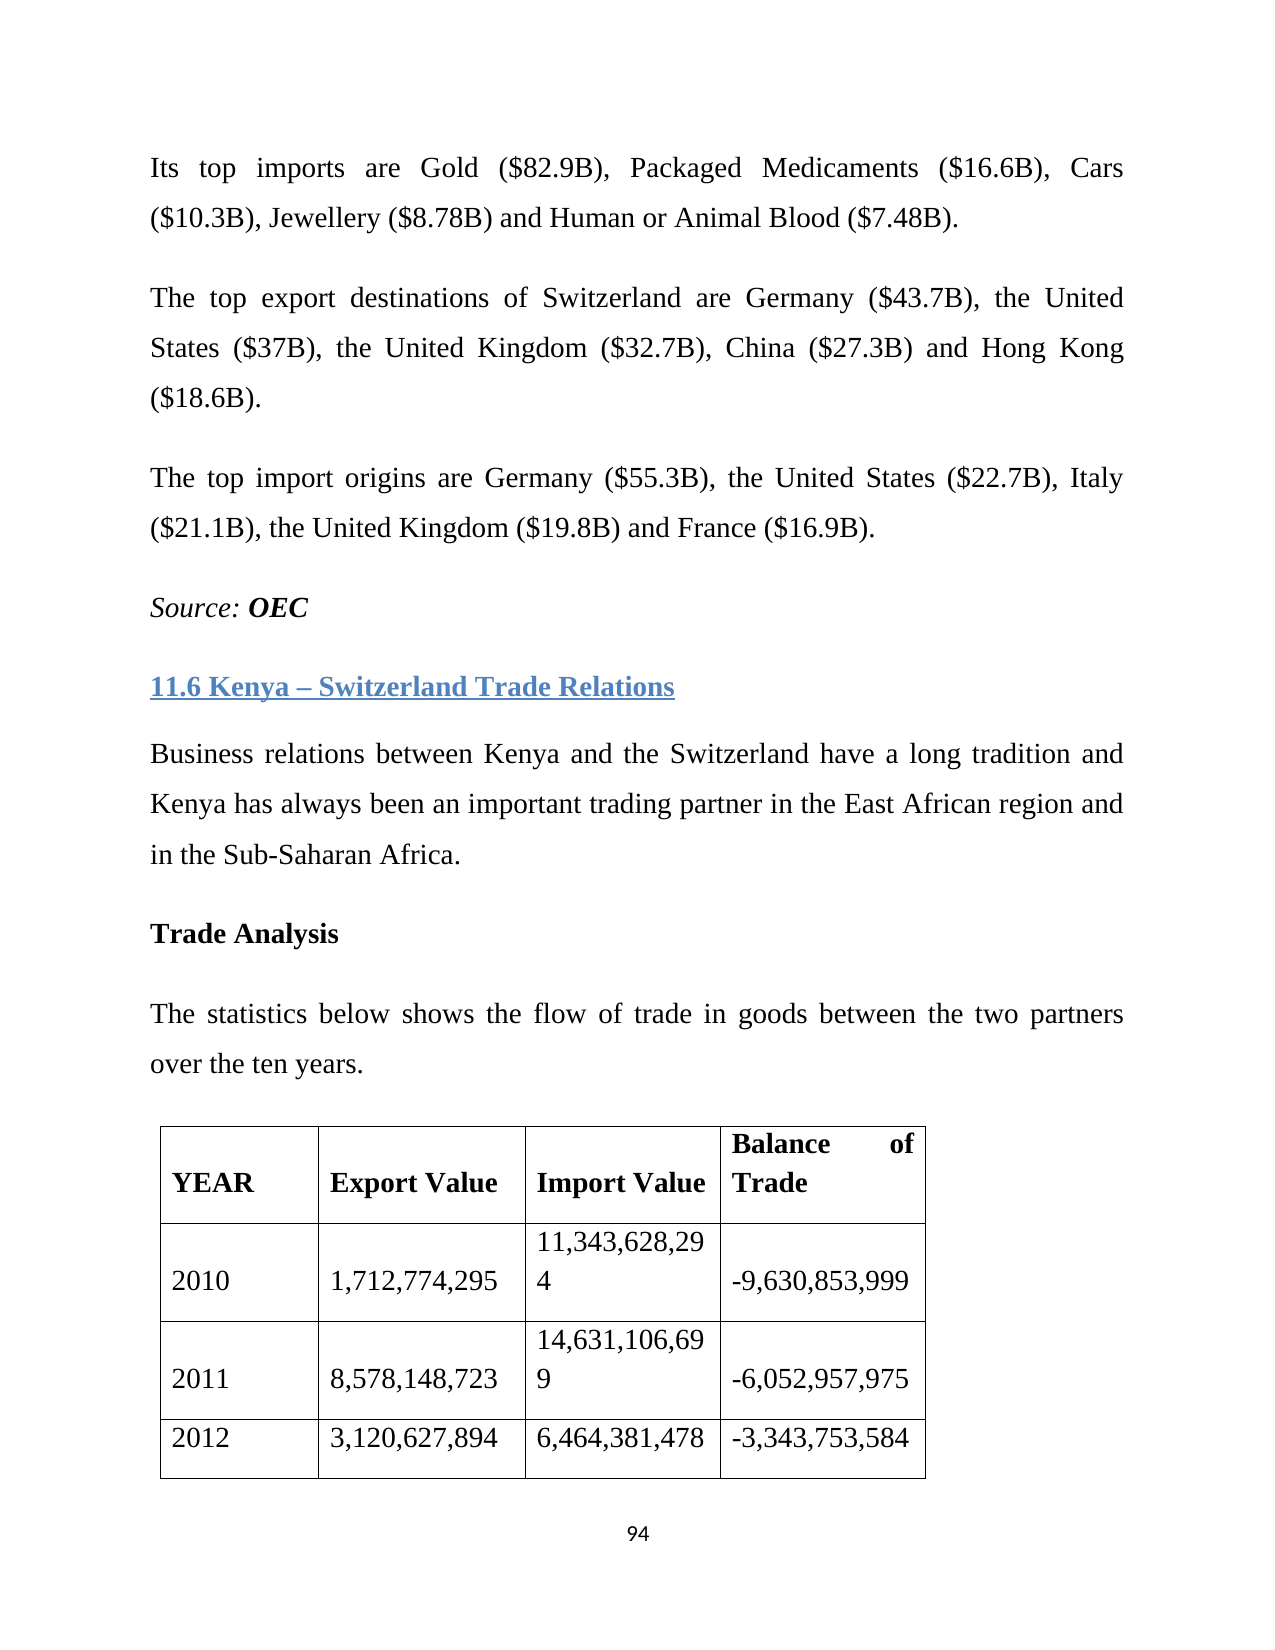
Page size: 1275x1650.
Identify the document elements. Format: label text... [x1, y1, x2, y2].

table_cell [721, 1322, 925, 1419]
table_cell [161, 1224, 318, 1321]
text The top export destinations of Switzerland are Germany ($43.7B), the United States ($37B), the United Kingdom ($32.7B), China ($27.3B) and Hong Kong ($18.6B). [150, 280, 1125, 414]
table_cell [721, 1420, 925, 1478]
text Source: OEC [150, 590, 1125, 623]
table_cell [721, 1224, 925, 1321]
text Trade Analysis [150, 916, 1125, 950]
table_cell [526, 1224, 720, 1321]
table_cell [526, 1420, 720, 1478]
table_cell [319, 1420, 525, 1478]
text The statistics below shows the flow of trade in goods between the two partners over the ten years. [150, 996, 1125, 1079]
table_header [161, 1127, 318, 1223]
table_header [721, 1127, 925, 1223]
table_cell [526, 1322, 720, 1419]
text The top import origins are Germany ($55.3B), the United States ($22.7B), Italy ($21.1B), the United Kingdom ($19.8B) and France ($16.9B). [150, 460, 1125, 544]
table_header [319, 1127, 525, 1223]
text 11.6 Kenya – Switzerland Trade Relations [150, 669, 1125, 703]
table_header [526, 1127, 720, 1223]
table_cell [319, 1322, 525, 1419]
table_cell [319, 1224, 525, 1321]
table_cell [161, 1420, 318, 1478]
text Business relations between Kenya and the Switzerland have a long tradition and Kenya has always been an important trading partner in the East African region and in the Sub-Saharan Africa. [150, 736, 1125, 870]
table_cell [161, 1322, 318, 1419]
text Its top imports are Gold ($82.9B), Packaged Medicaments ($16.6B), Cars ($10.3B), Jewellery ($8.78B) and Human or Animal Blood ($7.48B). [150, 150, 1125, 234]
